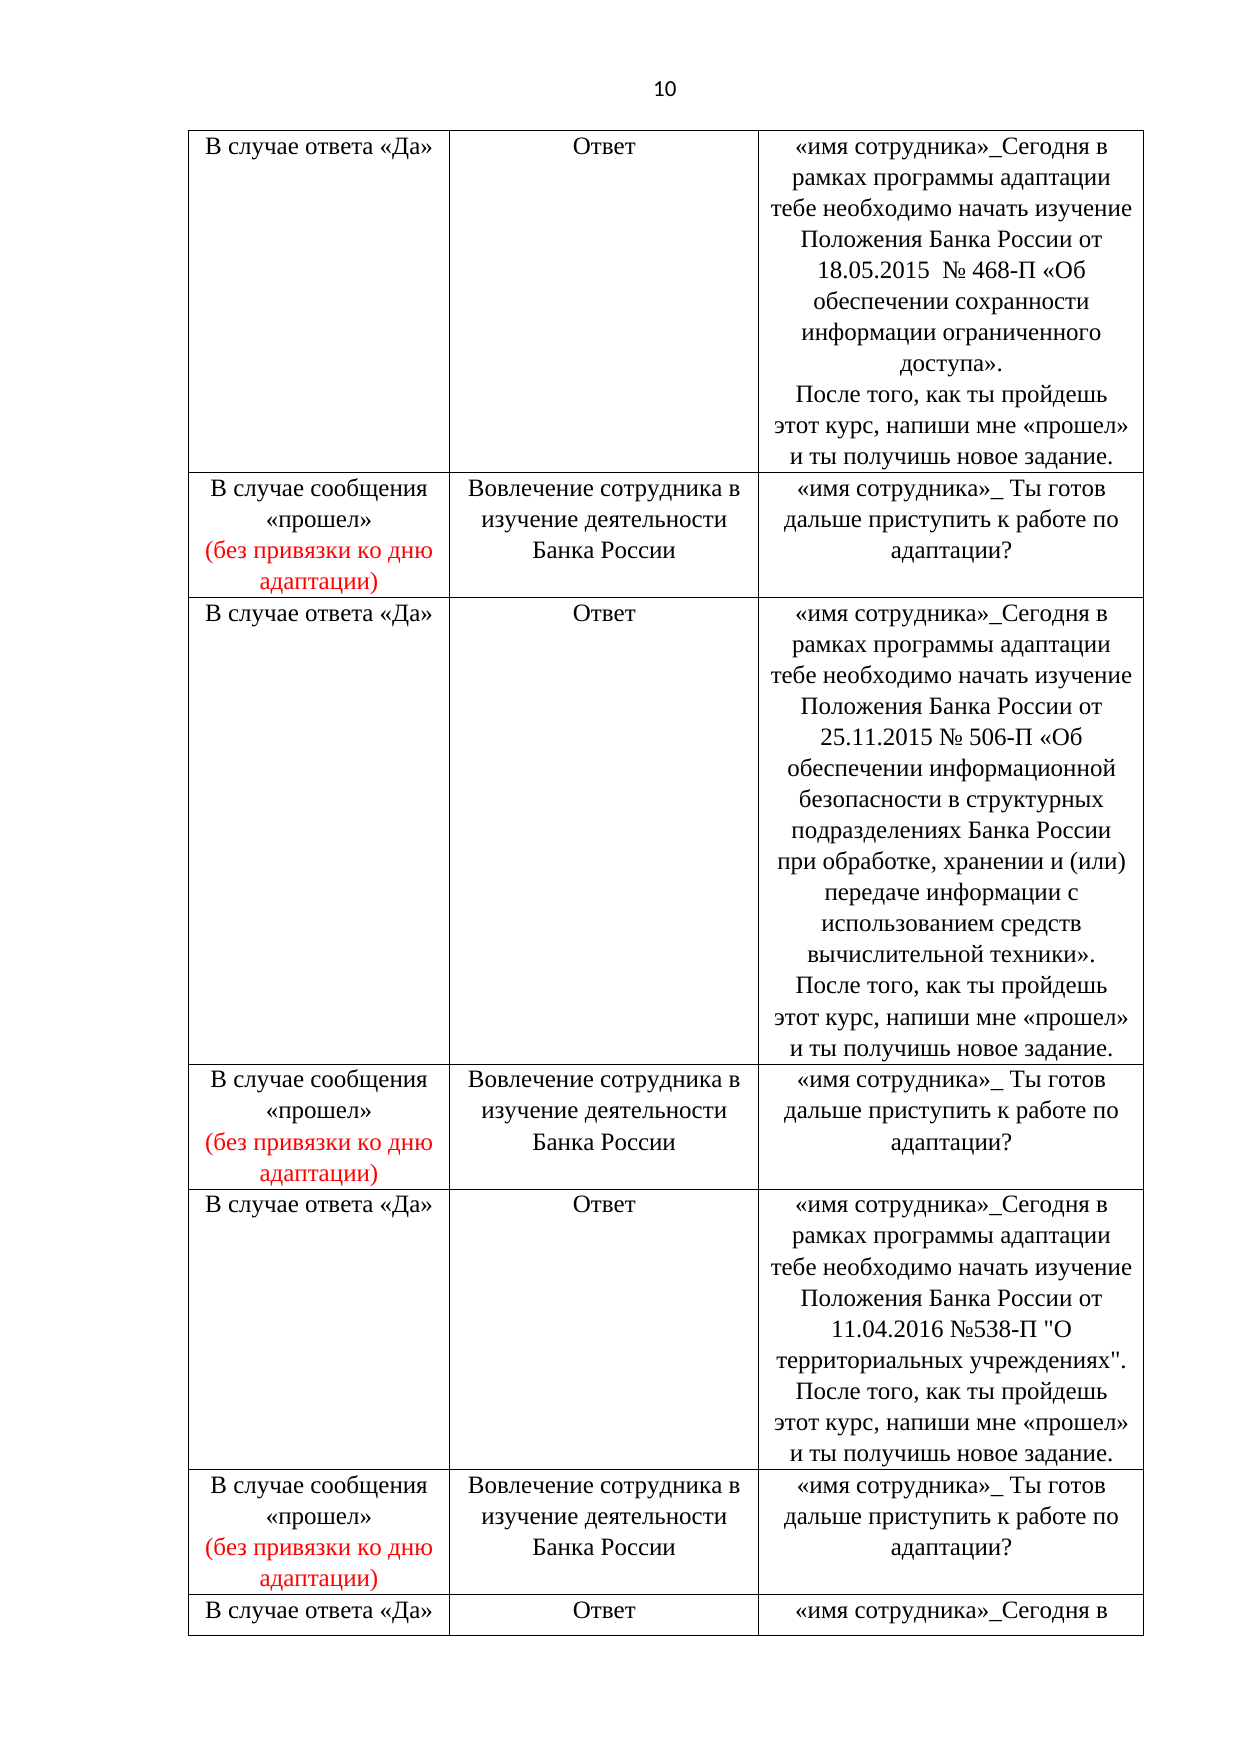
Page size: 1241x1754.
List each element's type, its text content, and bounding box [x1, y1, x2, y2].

table_cell Ответ [450, 1190, 758, 1469]
table_cell «имя сотрудника»_ Ты готов дальше приступить к работе по адаптации? [759, 473, 1143, 597]
table_cell Вовлечение сотрудника в изучение деятельности Банка России [450, 1065, 758, 1188]
table_cell Ответ [450, 1595, 758, 1635]
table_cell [189, 1595, 449, 1635]
table_cell «имя сотрудника»_Сегодня в рамках программы адаптации тебе необходимо начать изучение Положения Банка России от 11.04.2016 №538-П "О территориальных учреждениях". После того, как ты пройдешь этот курс, напиши мне «прошел» и ты получишь новое задание. [759, 1190, 1143, 1469]
table_cell Вовлечение сотрудника в изучение деятельности Банка России [450, 473, 758, 597]
table_cell В случае сообщения «прошел» (без привязки ко дню адаптации) [189, 1065, 449, 1188]
table_cell Вовлечение сотрудника в изучение деятельности Банка России [450, 1470, 758, 1594]
table_cell Ответ [450, 131, 758, 472]
table_cell В случае сообщения «прошел» (без привязки ко дню адаптации) [189, 1470, 449, 1594]
table_cell Ответ [450, 598, 758, 1063]
table_cell В случае ответа «Да» [189, 1190, 449, 1469]
table_cell В случае сообщения «прошел» (без привязки ко дню адаптации) [189, 473, 449, 597]
table_cell «имя сотрудника»_Сегодня в рамках программы адаптации тебе необходимо начать изучение Положения Банка России от 25.11.2015 № 506-П «Об обеспечении информационной безопасности в структурных подразделениях Банка России при обработке, хранении и (или) передаче информации с использованием средств вычислительной техники». После того, как ты пройдешь этот курс, напиши мне «прошел» и ты получишь новое задание. [759, 598, 1143, 1063]
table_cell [759, 1595, 1143, 1635]
table_cell «имя сотрудника»_Сегодня в рамках программы адаптации тебе необходимо начать изучение Положения Банка России от 18.05.2015 № 468-П «Об обеспечении сохранности информации ограниченного доступа». После того, как ты пройдешь этот курс, напиши мне «прошел» и ты получишь новое задание. [759, 131, 1143, 472]
table_cell В случае ответа «Да» [189, 131, 449, 472]
table_cell В случае ответа «Да» [189, 598, 449, 1063]
table_cell «имя сотрудника»_ Ты готов дальше приступить к работе по адаптации? [759, 1065, 1143, 1188]
table_cell «имя сотрудника»_ Ты готов дальше приступить к работе по адаптации? [759, 1470, 1143, 1594]
